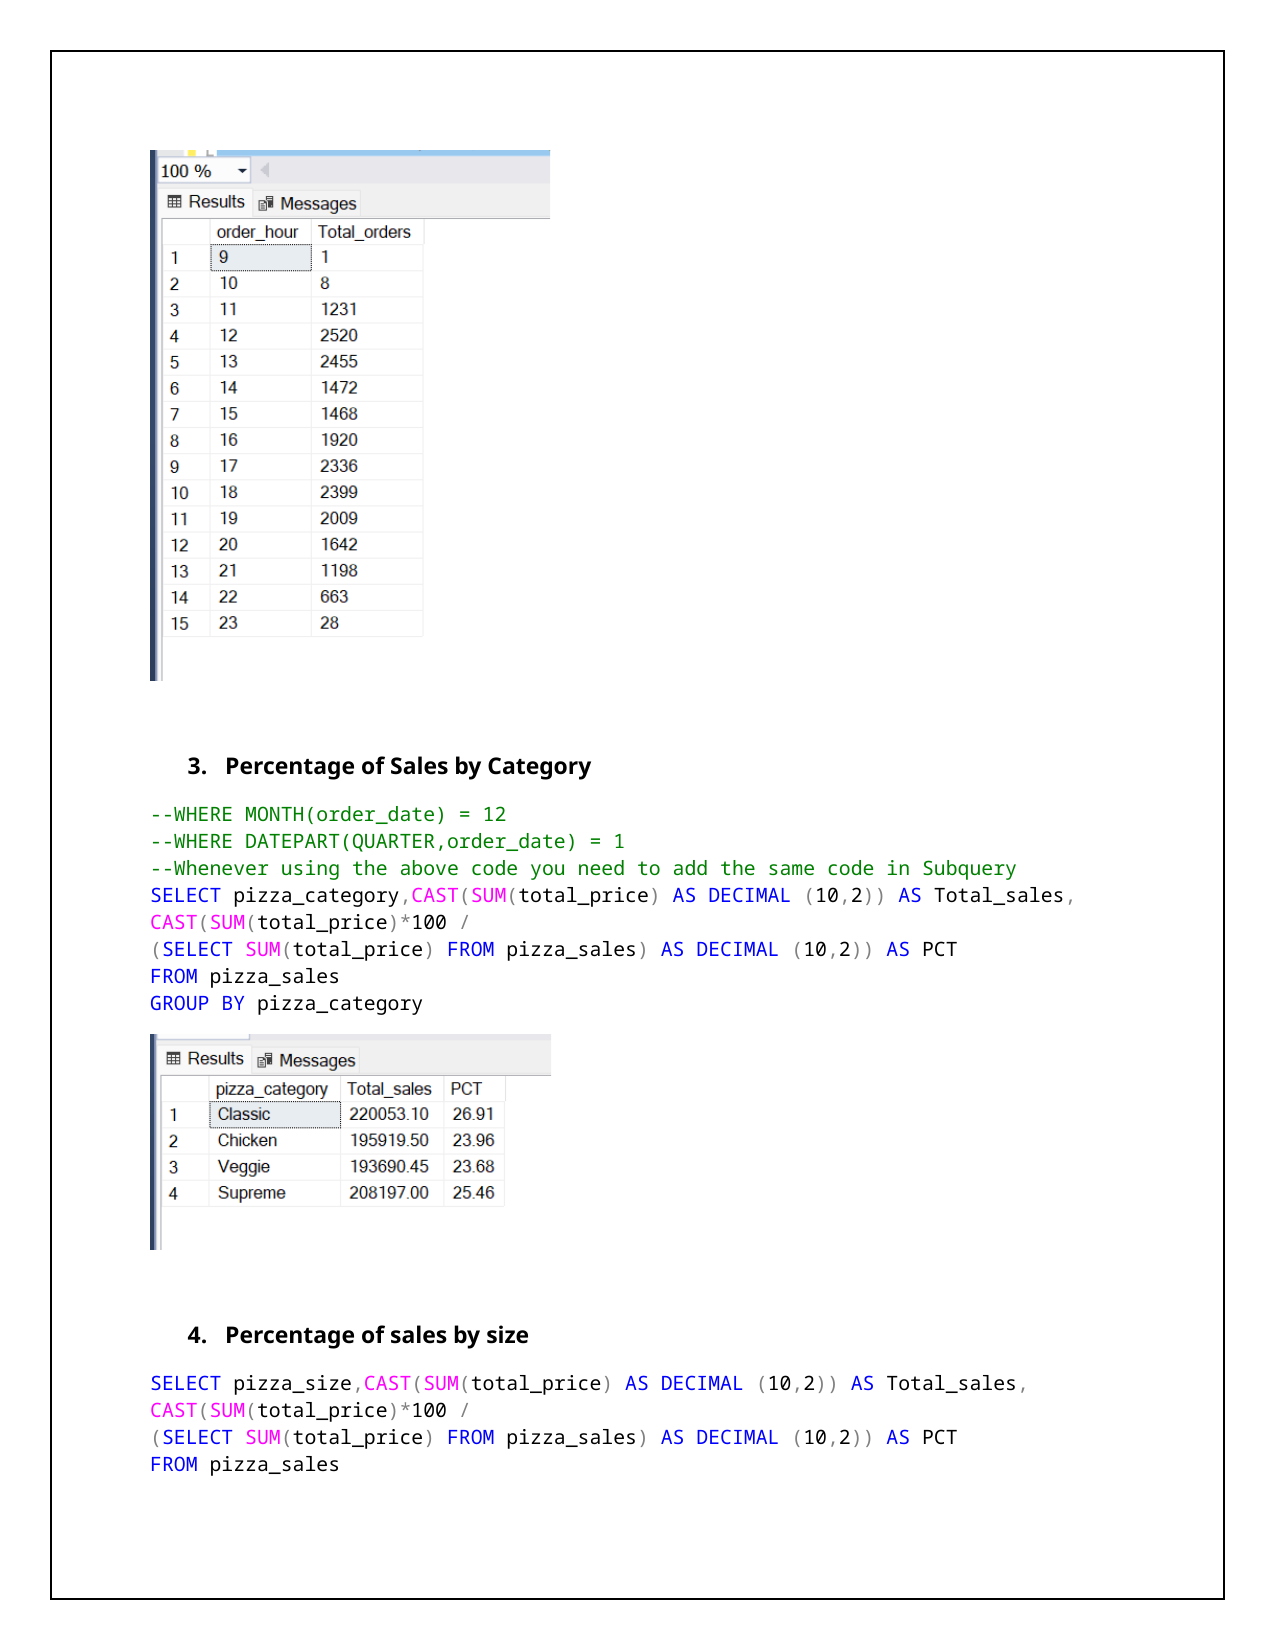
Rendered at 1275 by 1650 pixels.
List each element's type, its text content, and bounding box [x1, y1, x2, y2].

picture [150, 1034, 552, 1250]
text FROM pizza_sales [150, 962, 1125, 989]
list Percentage of Sales by Category [187, 750, 1125, 781]
text SELECT pizza_size,CAST(SUM(total_price) AS DECIMAL (10,2)) AS Total_sales, CAST(SUM(total_price)*100 / [150, 1369, 1125, 1423]
text --WHERE DATEPART(QUARTER,order_date) = 1 [150, 827, 1125, 854]
text GROUP BY pizza_category [150, 989, 1125, 1016]
text --Whenever using the above code you need to add the same code in Subquery [150, 854, 1125, 881]
text --WHERE MONTH(order_date) = 12 [150, 800, 1125, 827]
picture [150, 150, 550, 681]
text (SELECT SUM(total_price) FROM pizza_sales) AS DECIMAL (10,2)) AS PCT [150, 1423, 1125, 1450]
text FROM pizza_sales [150, 1450, 1125, 1477]
list Percentage of sales by size [187, 1319, 1125, 1350]
text (SELECT SUM(total_price) FROM pizza_sales) AS DECIMAL (10,2)) AS PCT [150, 935, 1125, 962]
text SELECT pizza_category,CAST(SUM(total_price) AS DECIMAL (10,2)) AS Total_sales, CAST(SUM(total_price)*100 / [150, 881, 1125, 935]
